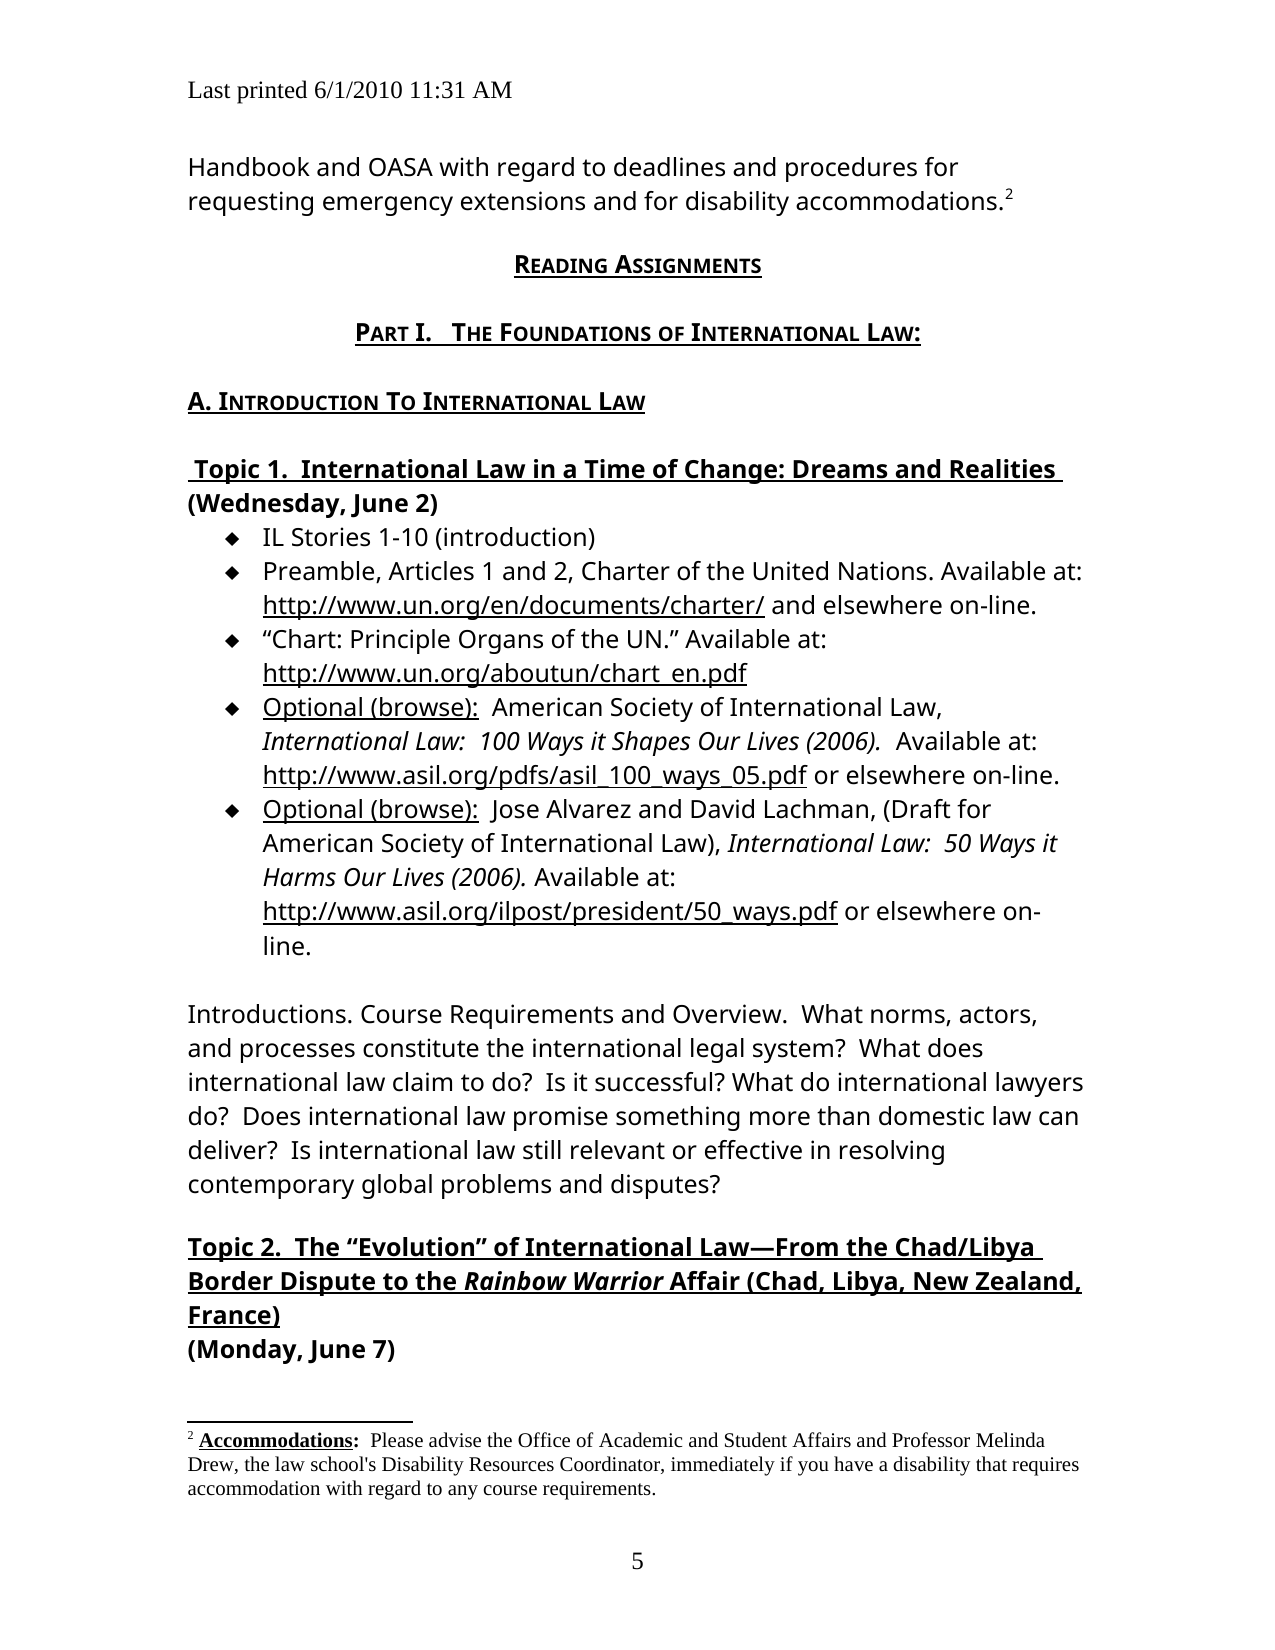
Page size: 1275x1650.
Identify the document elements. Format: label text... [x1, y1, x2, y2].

list Optional (browse): Jose Alvarez and David Lachman, (Draft for American Society of International Law), International Law: 50 Ways it Harms Our Lives (2006). Available at: http://www.asil.org/ilpost/president/50_ways.pdf or elsewhere on-line. [225, 792, 1087, 962]
text Introductions. Course Requirements and Overview. What norms, actors, and processes constitute the international legal system? What does international law claim to do? Is it successful? What do international lawyers do? Does international law promise something more than domestic law can deliver? Is international law still relevant or effective in resolving contemporary global problems and disputes? [187, 996, 1087, 1201]
list Optional (browse): American Society of International Law, International Law: 100 Ways it Shapes Our Lives (2006). Available at: http://www.asil.org/pdfs/asil_100_ways_05.pdf or elsewhere on-line. [225, 690, 1087, 792]
list IL Stories 1-10 (introduction) [225, 519, 1087, 553]
list Preamble, Articles 1 and 2, Charter of the United Nations. Available at: http://www.un.org/en/documents/charter/ and elsewhere on-line. [225, 553, 1087, 622]
text (Wednesday, June 2) [187, 485, 1087, 519]
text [187, 150, 1087, 218]
list “Chart: Principle Organs of the UN.” Available at: http://www.un.org/aboutun/chart_en.pdf [225, 622, 1087, 690]
text A. Introduction To International Law [187, 383, 1087, 417]
text Part I. The Foundations of International Law: [187, 315, 1087, 349]
text (Monday, June 7) [187, 1332, 1087, 1366]
text Topic 2. The “Evolution” of International Law—From the Chad/Libya Border Dispute to the Rainbow Warrior Affair (Chad, Libya, New Zealand, France) [187, 1229, 1087, 1332]
text Reading Assignments [187, 247, 1087, 281]
text Topic 1. International Law in a Time of Change: Dreams and Realities [187, 451, 1087, 485]
